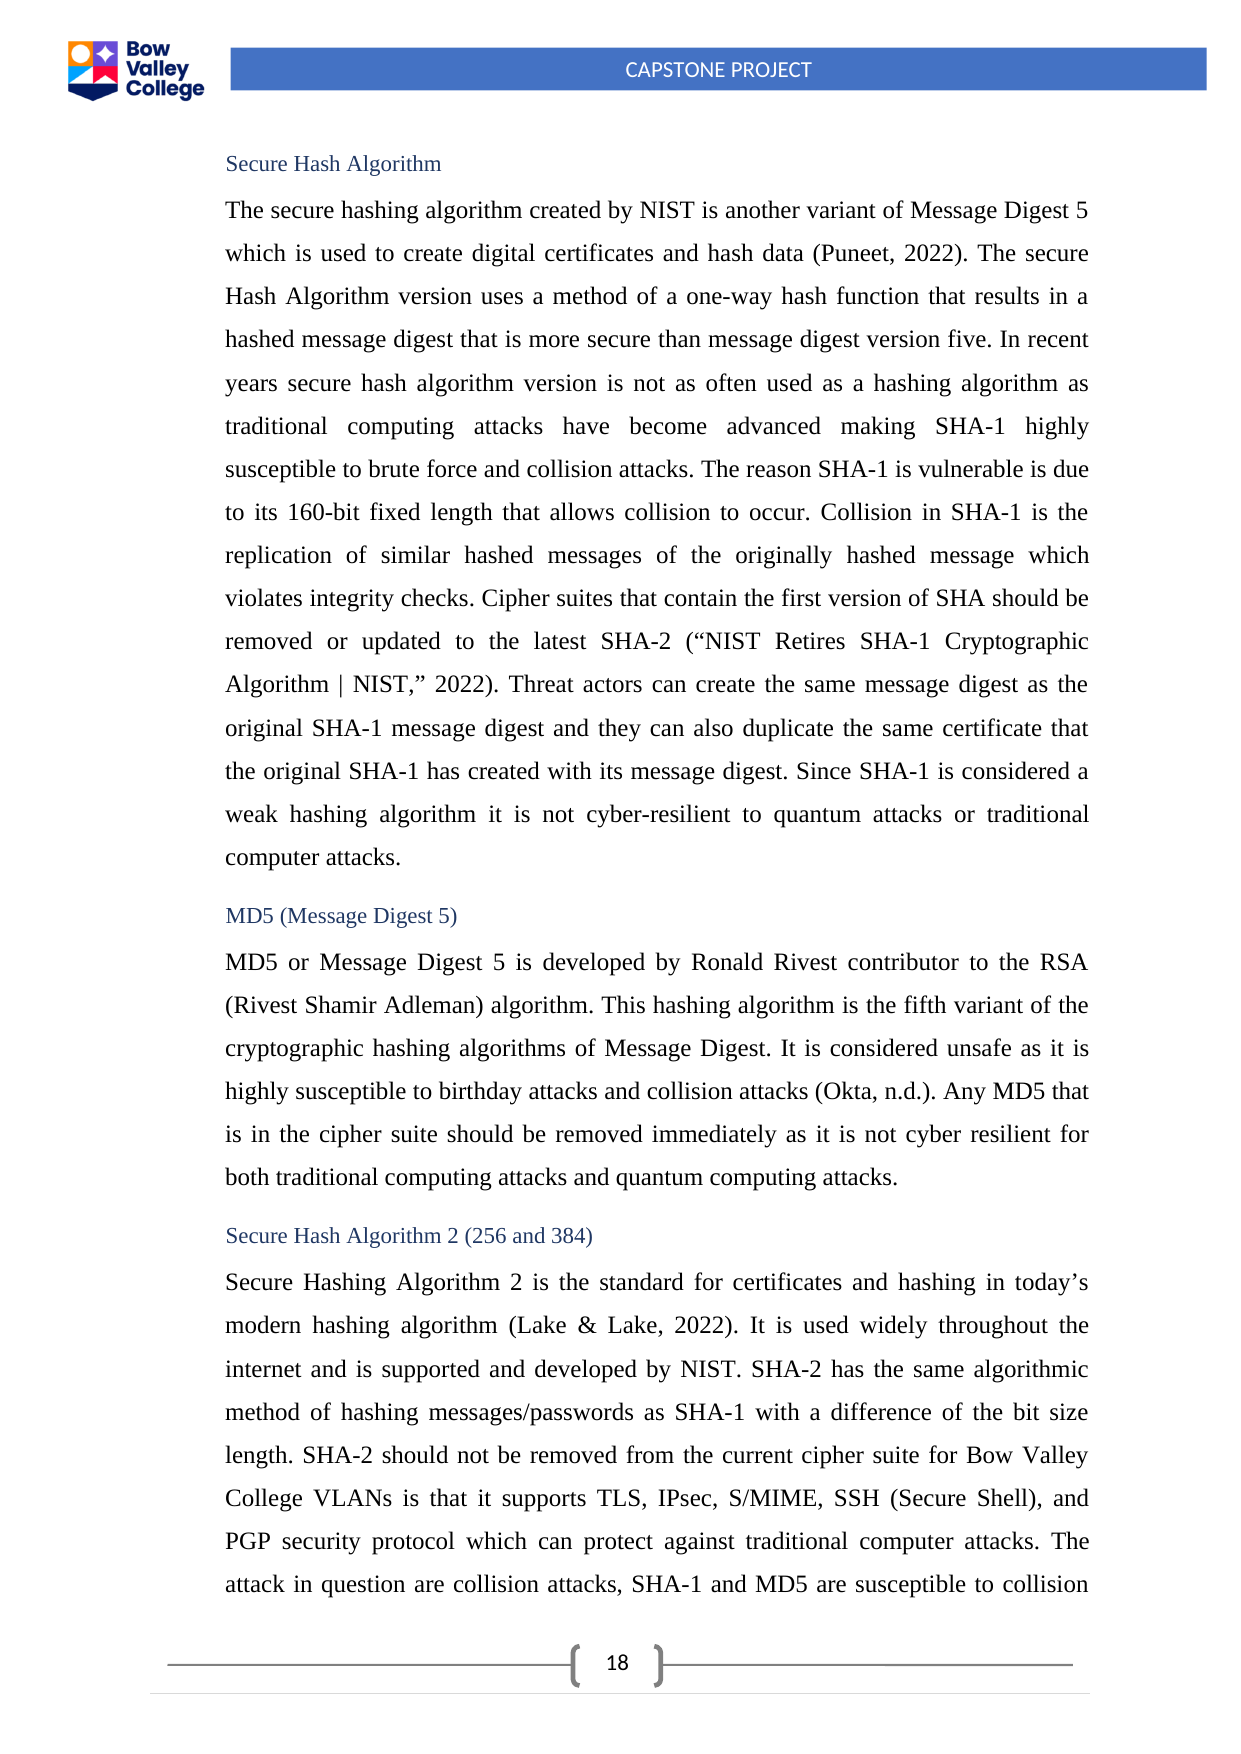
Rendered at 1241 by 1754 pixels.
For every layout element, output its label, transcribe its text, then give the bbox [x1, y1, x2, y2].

text MD5 or Message Digest 5 is developed by Ronald Rivest contributor to the RSA (Rivest Shamir Adleman) algorithm. This hashing algorithm is the fifth variant of the cryptographic hashing algorithms of Message Digest. It is considered unsafe as it is highly susceptible to birthday attacks and collision attacks (Okta, n.d.). Any MD5 that is in the cipher suite should be removed immediately as it is not cyber resilient for both traditional computing attacks and quantum computing attacks. [225, 947, 1090, 1191]
text The secure hashing algorithm created by NIST is another variant of Message Digest 5 which is used to create digital certificates and hash data (Puneet, 2022). The secure Hash Algorithm version uses a method of a one-way hash function that results in a hashed message digest that is more secure than message digest version five. In recent years secure hash algorithm version is not as often used as a hashing algorithm as traditional computing attacks have become advanced making SHA-1 highly susceptible to brute force and collision attacks. The reason SHA-1 is vulnerable is due to its 160-bit fixed length that allows collision to occur. Collision in SHA-1 is the replication of similar hashed messages of the originally hashed message which violates integrity checks. Cipher suites that contain the first version of SHA should be removed or updated to the latest SHA-2 (“NIST Retires SHA-1 Cryptographic Algorithm | NIST,” 2022). Threat actors can create the same message digest as the original SHA-1 message digest and they can also duplicate the same certificate that the original SHA-1 has created with its message digest. Since SHA-1 is considered a weak hashing algorithm it is not cyber-resilient to quantum attacks or traditional computer attacks. [225, 195, 1090, 871]
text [225, 1267, 1090, 1598]
picture [63, 36, 209, 106]
subtitle Secure Hash Algorithm 2 (256 and 384) [195, 1222, 1090, 1249]
subtitle Secure Hash Algorithm [195, 150, 1090, 176]
subtitle MD5 (Message Digest 5) [195, 902, 1090, 928]
